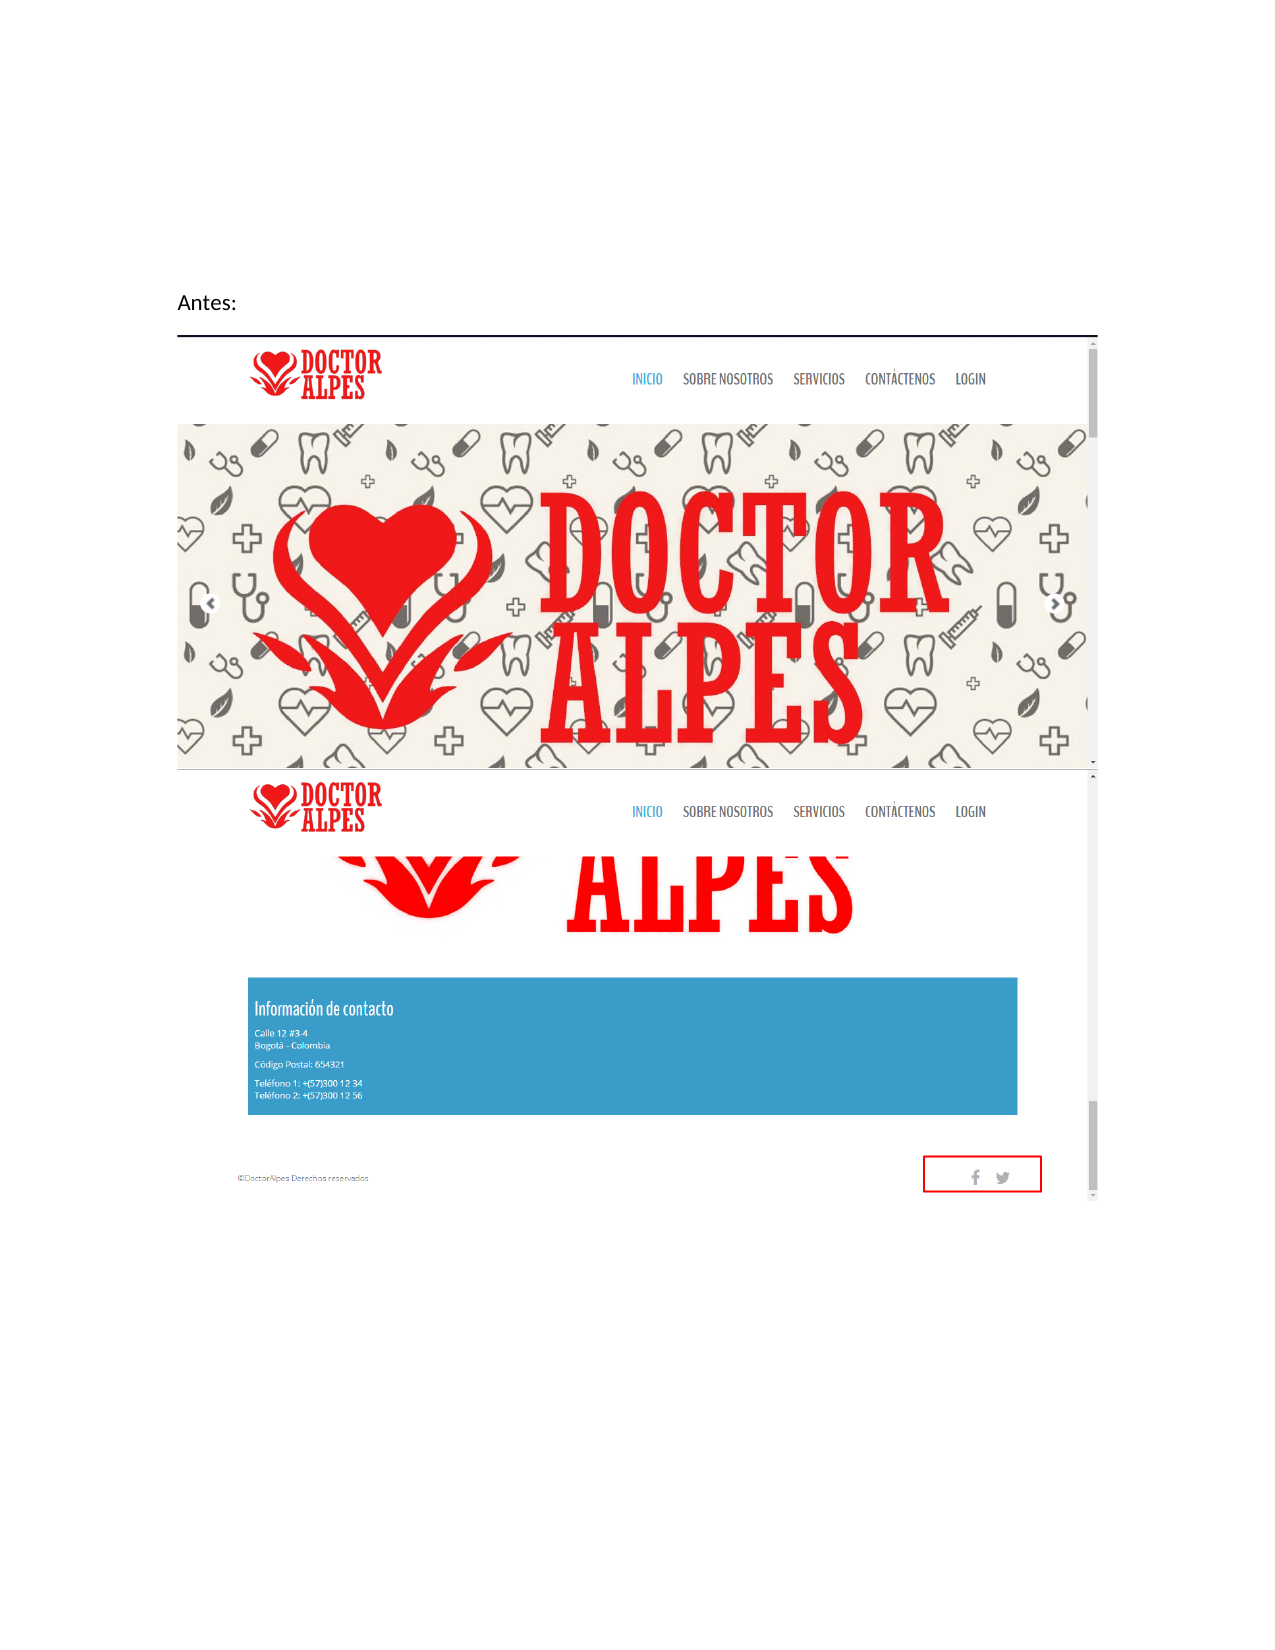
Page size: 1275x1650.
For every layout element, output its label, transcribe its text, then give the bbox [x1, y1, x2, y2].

picture [177, 769, 1098, 1201]
text Antes: [177, 288, 1098, 316]
picture [177, 335, 1098, 768]
